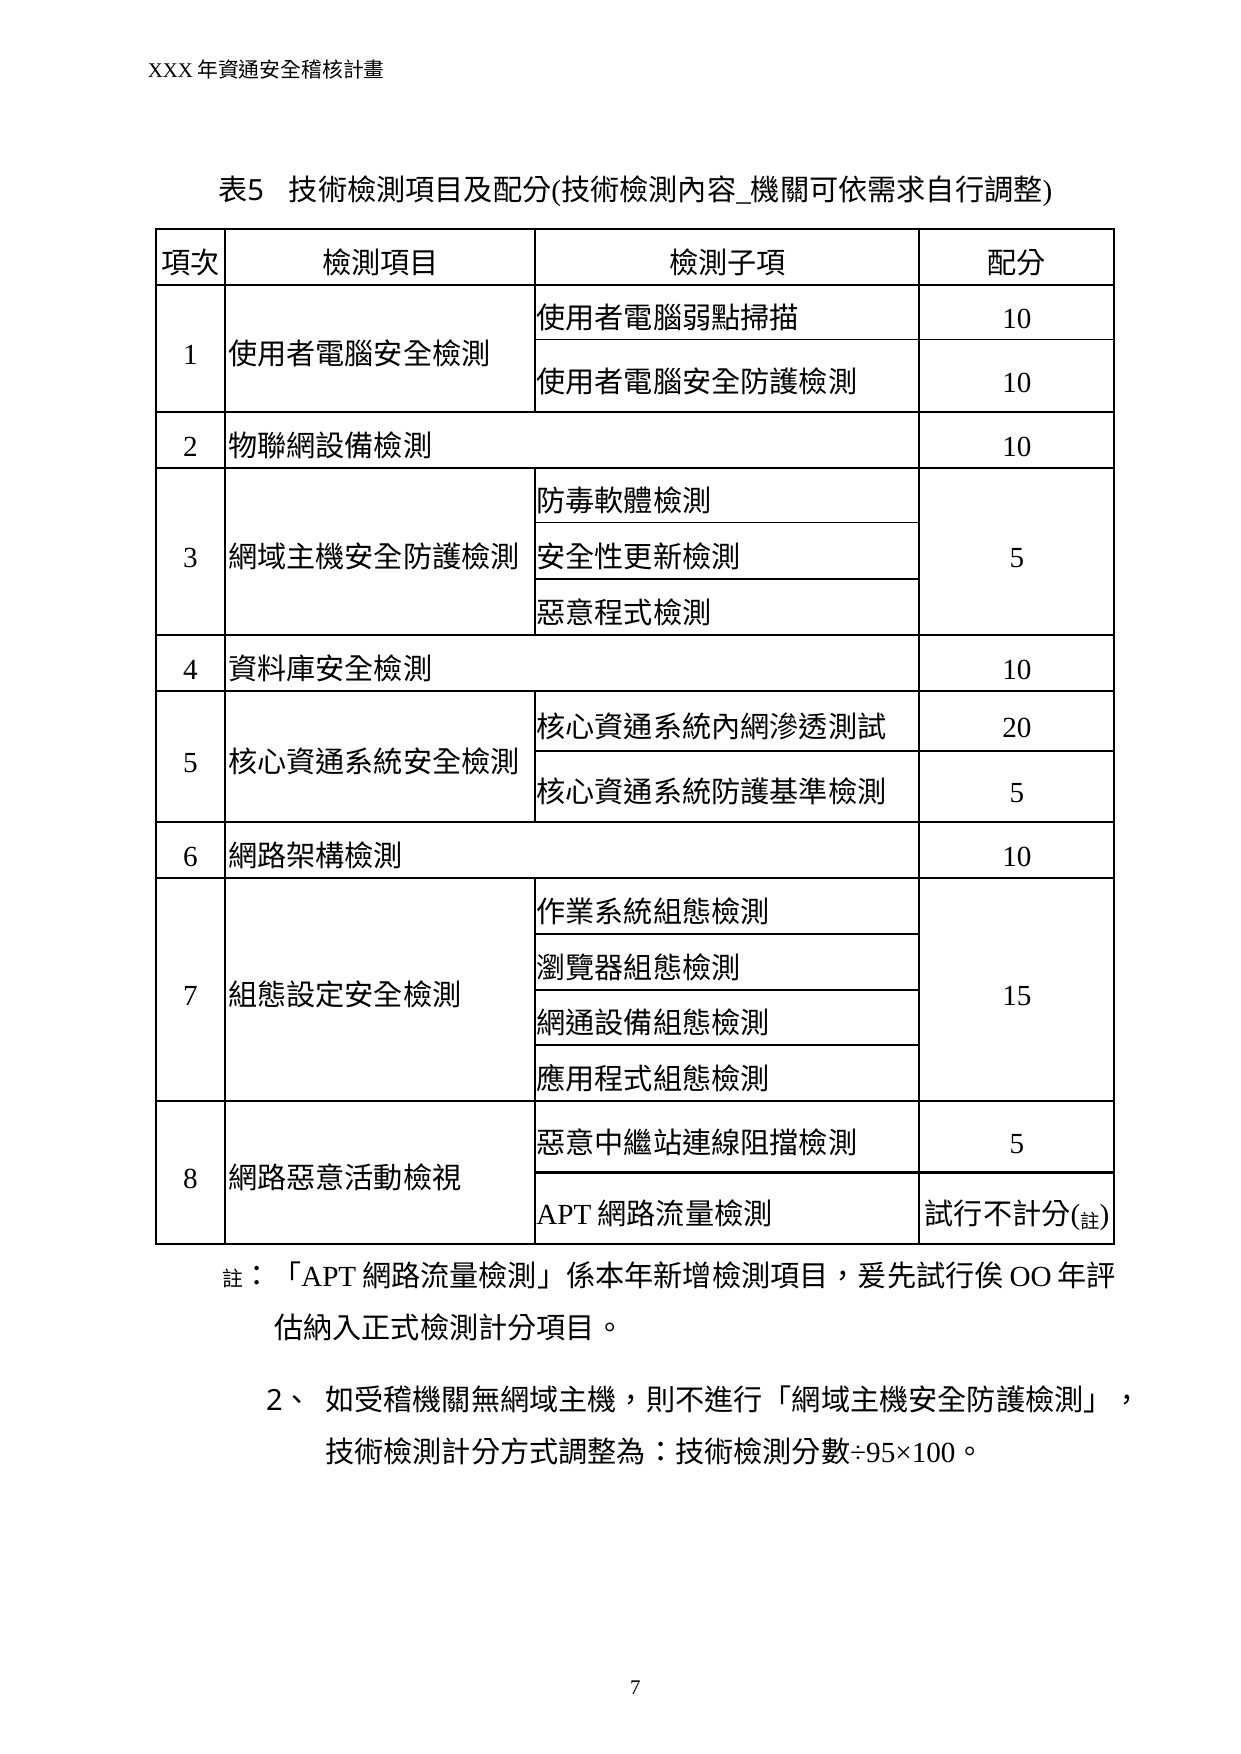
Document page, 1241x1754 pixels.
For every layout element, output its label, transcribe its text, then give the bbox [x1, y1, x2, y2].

table_cell 試行不計分(註) [920, 1174, 1113, 1243]
table_cell 7 [157, 879, 224, 1100]
table_cell 網路架構檢測 [226, 823, 918, 877]
table_cell 惡意中繼站連線阻擋檢測 [536, 1102, 918, 1171]
table_cell 5 [920, 752, 1113, 821]
table_cell 物聯網設備檢測 [226, 413, 918, 467]
table_cell 防毒軟體檢測 [536, 469, 918, 522]
table_cell 應用程式組態檢測 [536, 1046, 918, 1100]
table_cell 惡意程式檢測 [536, 580, 918, 634]
text 技術檢測項目及配分(技術檢測內容_機關可依需求自行調整) [148, 148, 1122, 228]
table_cell APT網路流量檢測 [536, 1174, 918, 1243]
table_cell 網域主機安全防護檢測 [226, 469, 534, 634]
table_cell 網路惡意活動檢視 [226, 1102, 534, 1243]
table_cell 瀏覽器組態檢測 [536, 935, 918, 988]
table_cell 10 [920, 340, 1113, 411]
table_cell 網通設備組態檢測 [536, 991, 918, 1044]
table_cell 核心資通系統內網滲透測試 [536, 692, 918, 750]
table_cell 使用者電腦安全檢測 [226, 286, 534, 411]
table_header 檢測項目 [226, 230, 534, 283]
table_header 檢測子項 [536, 230, 918, 283]
table_cell 2 [157, 413, 224, 467]
table_cell 資料庫安全檢測 [226, 636, 918, 689]
table_cell 6 [157, 823, 224, 877]
table_cell 15 [920, 879, 1113, 1100]
table_header 項次 [157, 230, 224, 283]
table_cell 組態設定安全檢測 [226, 879, 534, 1100]
table_cell 10 [920, 636, 1113, 689]
table_cell 作業系統組態檢測 [536, 879, 918, 933]
table_cell 8 [157, 1102, 224, 1243]
table_cell 核心資通系統防護基準檢測 [536, 752, 918, 821]
table_cell 1 [157, 286, 224, 411]
table_cell 3 [157, 469, 224, 634]
table_cell 核心資通系統安全檢測 [226, 692, 534, 821]
table_cell 5 [920, 469, 1113, 634]
table_cell 5 [157, 692, 224, 821]
list 如受稽機關無網域主機，則不進行「網域主機安全防護檢測」，技術檢測計分方式調整為：技術檢測分數÷95×100。 [266, 1369, 1122, 1473]
list 註：「APT網路流量檢測」係本年新增檢測項目，爰先試行俟OO年評估納入正式檢測計分項目。 [222, 1245, 1122, 1349]
table_cell 4 [157, 636, 224, 689]
table_cell 10 [920, 286, 1113, 339]
table_cell 使用者電腦弱點掃描 [536, 286, 918, 339]
table_cell 20 [920, 692, 1113, 750]
table_cell 5 [920, 1102, 1113, 1171]
table_cell 使用者電腦安全防護檢測 [536, 340, 918, 411]
table_header 配分 [920, 230, 1113, 283]
table_cell 10 [920, 823, 1113, 877]
table_cell 安全性更新檢測 [536, 523, 918, 578]
table_cell 10 [920, 413, 1113, 467]
